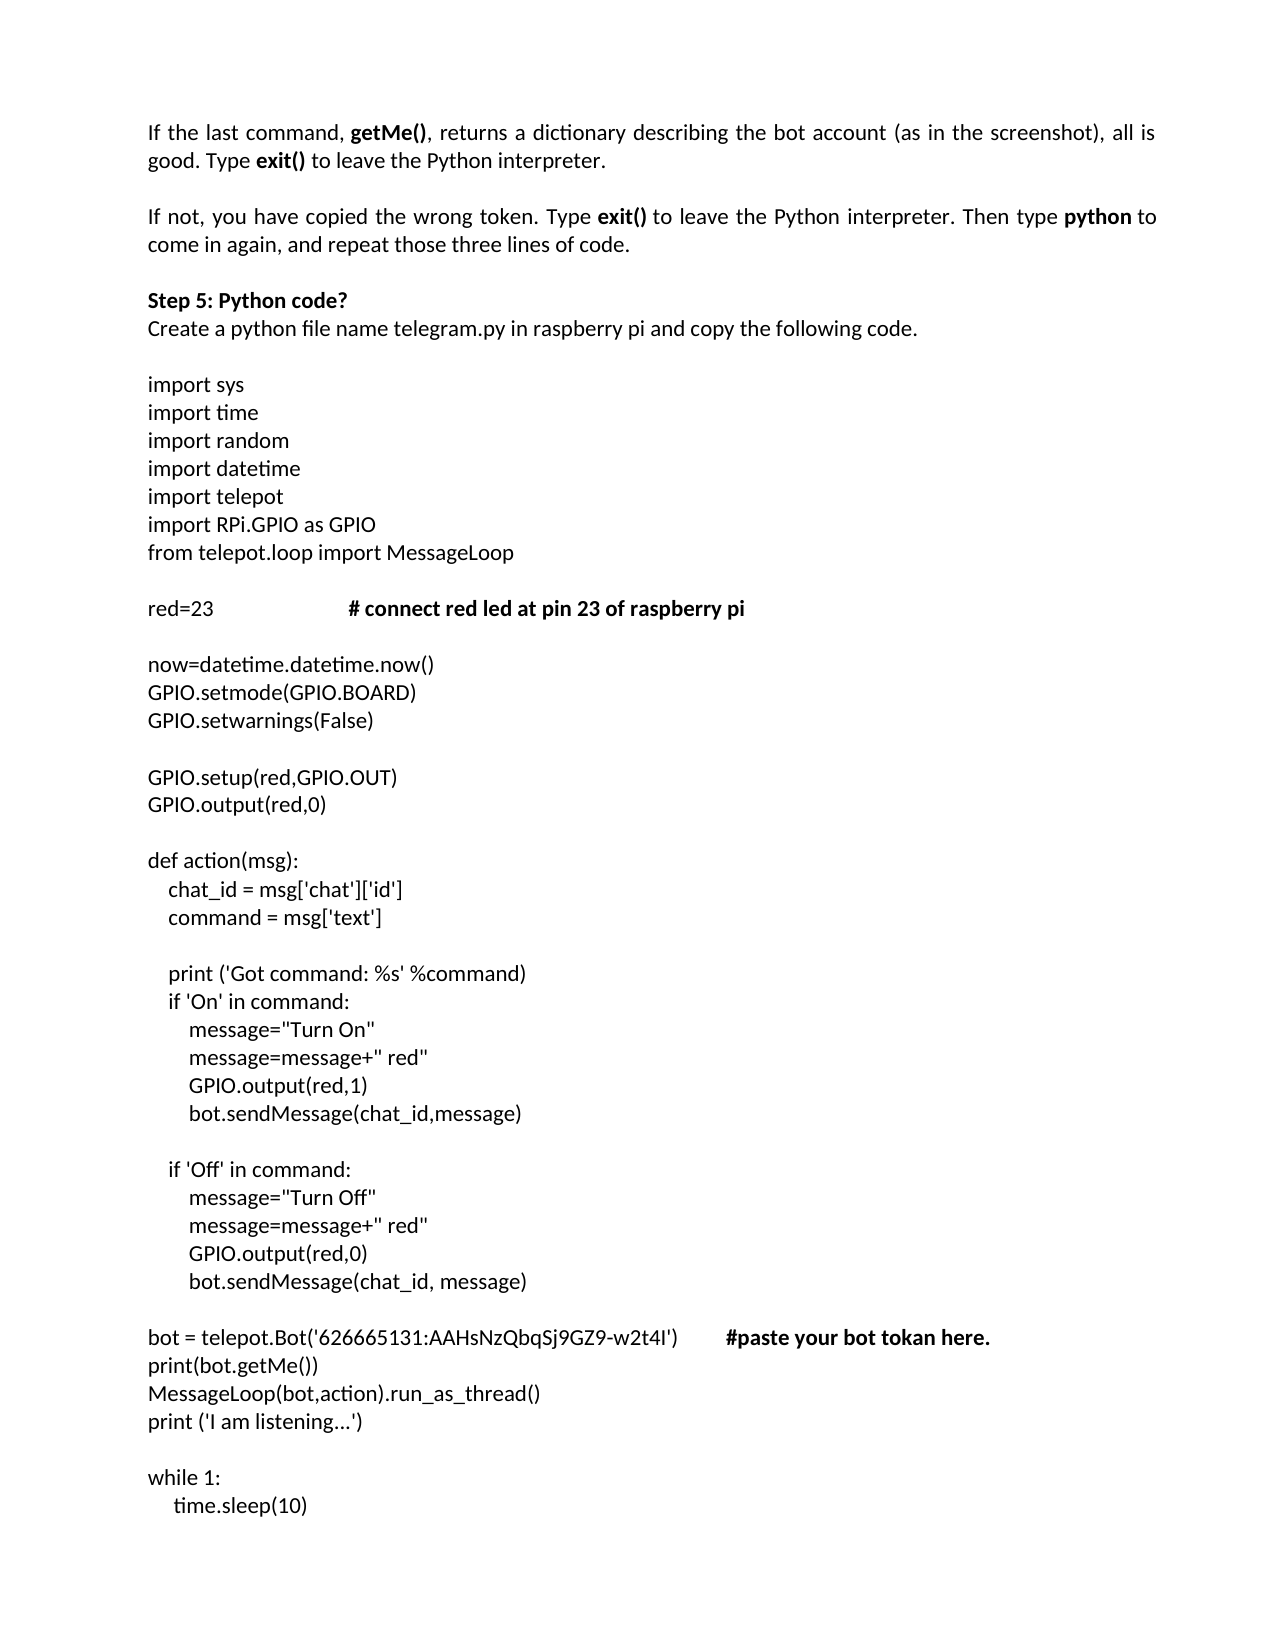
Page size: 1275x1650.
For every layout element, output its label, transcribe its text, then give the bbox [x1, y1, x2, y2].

text red=23 # connect red led at pin 23 of raspberry pi [148, 594, 1157, 622]
text If not, you have copied the wrong token. Type exit() to leave the Python interpreter. Then type python to come in again, and repeat those three lines of code. [148, 202, 1157, 258]
text If the last command, getMe(), returns a dictionary describing the bot account (as in the screenshot), all is good. Type exit() to leave the Python interpreter. [148, 118, 1157, 174]
text GPIO.output(red,1) [148, 1071, 1157, 1099]
text import RPi.GPIO as GPIO [148, 510, 1157, 538]
text bot.sendMessage(chat_id, message) [148, 1267, 1157, 1295]
text import sys [148, 370, 1157, 398]
text print ('I am listening...') [148, 1407, 1157, 1435]
text if 'On' in command: [148, 987, 1157, 1015]
text print(bot.getMe()) [148, 1351, 1157, 1379]
text GPIO.setmode(GPIO.BOARD) [148, 678, 1157, 707]
text GPIO.setup(red,GPIO.OUT) [148, 763, 1157, 791]
text chat_id = msg['chat']['id'] [148, 875, 1157, 903]
text now=datetime.datetime.now() [148, 651, 1157, 678]
text while 1: [148, 1463, 1157, 1491]
text GPIO.output(red,0) [148, 791, 1157, 819]
text def action(msg): [148, 847, 1157, 875]
text message="Turn On" [148, 1015, 1157, 1043]
text from telepot.loop import MessageLoop [148, 538, 1157, 566]
text command = msg['text'] [148, 903, 1157, 931]
text Step 5: Python code? [148, 286, 1157, 314]
text bot.sendMessage(chat_id,message) [148, 1099, 1157, 1127]
text message="Turn Off" [148, 1183, 1157, 1211]
text GPIO.setwarnings(False) [148, 707, 1157, 734]
text bot = telepot.Bot('626665131:AAHsNzQbqSj9GZ9-w2t4I') #paste your bot tokan here. [148, 1323, 1157, 1351]
text import time [148, 398, 1157, 426]
text print ('Got command: %s' %command) [148, 959, 1157, 987]
text import random [148, 426, 1157, 454]
text MessageLoop(bot,action).run_as_thread() [148, 1379, 1157, 1407]
text message=message+" red" [148, 1211, 1157, 1239]
text Create a python file name telegram.py in raspberry pi and copy the following code. [148, 314, 1157, 342]
text message=message+" red" [148, 1043, 1157, 1071]
text import telepot [148, 482, 1157, 510]
text import datetime [148, 454, 1157, 482]
text GPIO.output(red,0) [148, 1239, 1157, 1267]
text if 'Off' in command: [148, 1155, 1157, 1183]
text time.sleep(10) [148, 1491, 1157, 1519]
